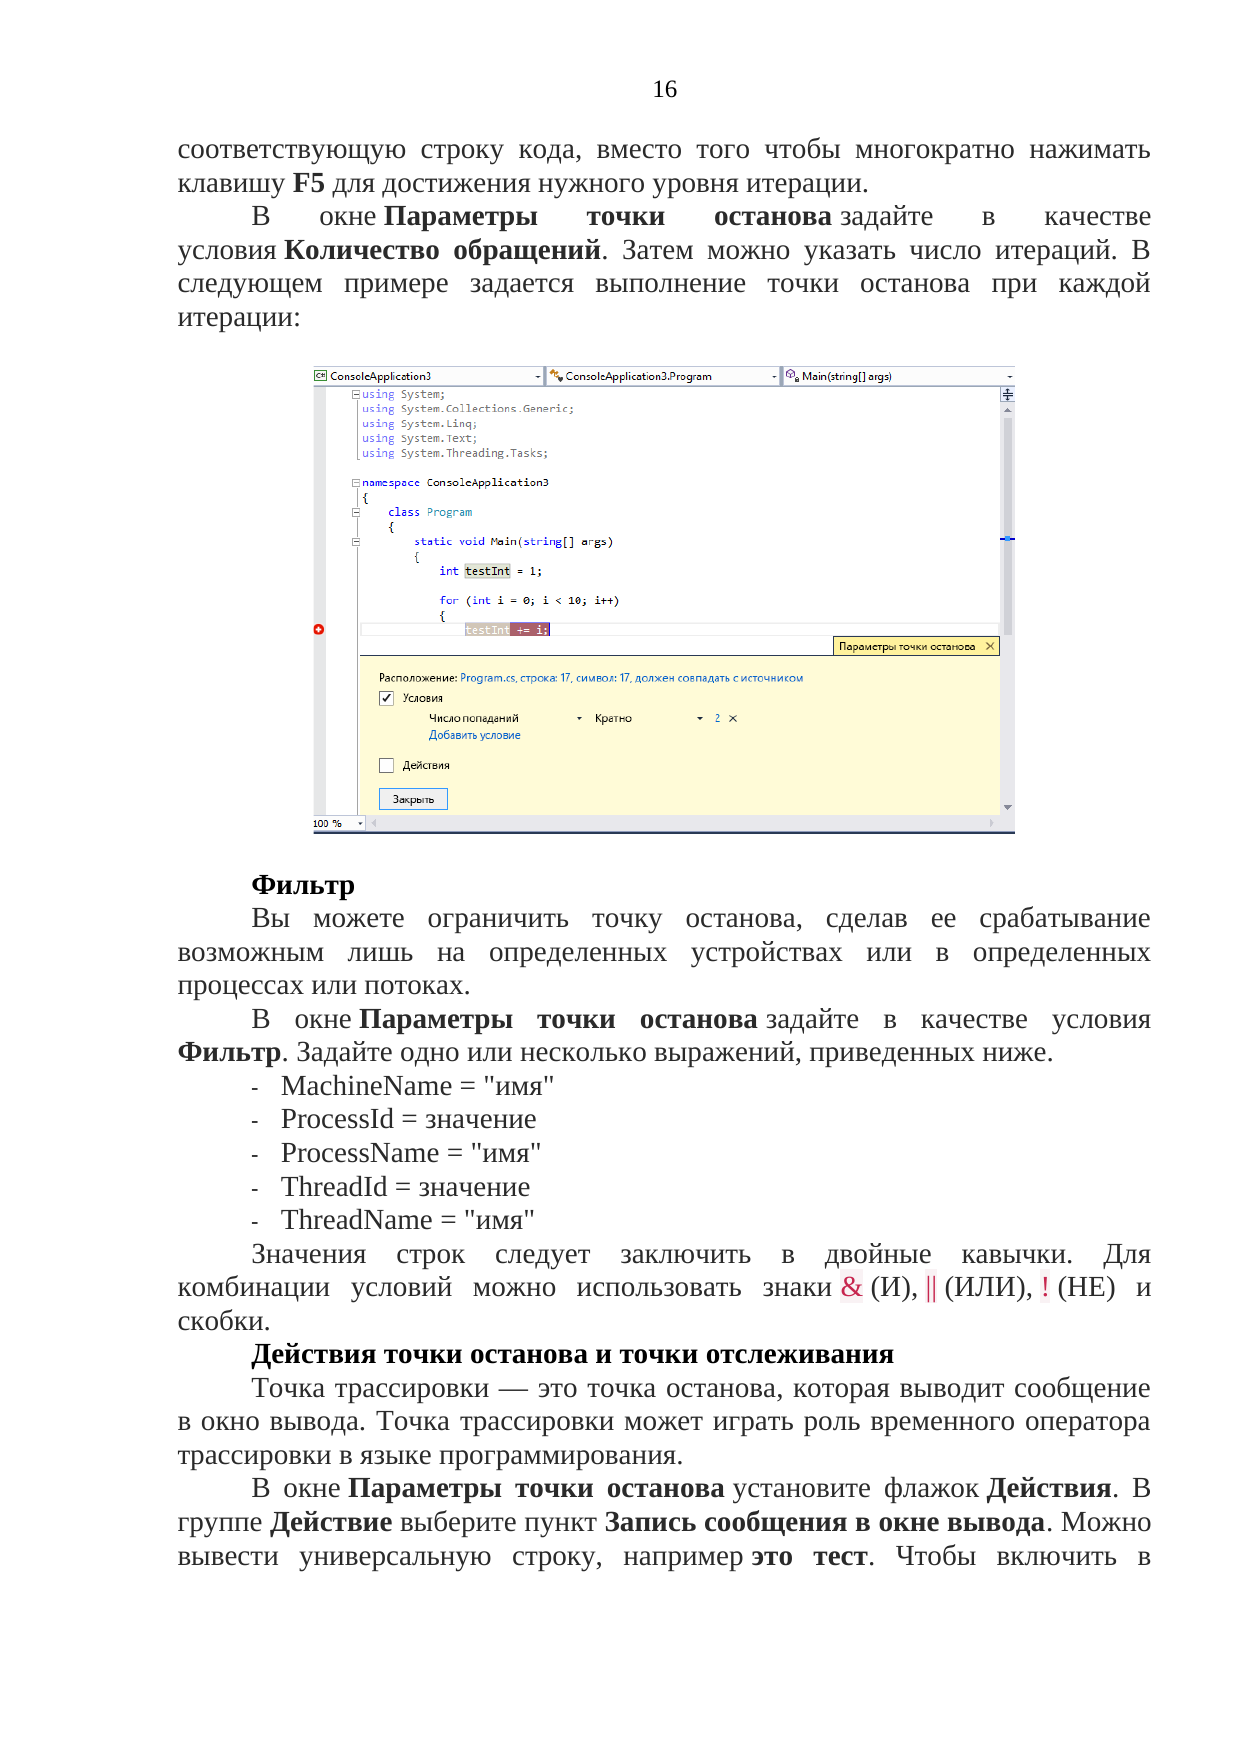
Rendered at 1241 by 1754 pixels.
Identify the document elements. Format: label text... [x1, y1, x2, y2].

text В окне Параметры точки останова задайте в качестве условия Фильтр. Задайте одно или несколько выражений, приведенных ниже. [177, 1001, 1152, 1068]
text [177, 131, 1152, 198]
subtitle Действия точки останова и точки отслеживания [177, 1336, 1152, 1370]
text Точка трассировки — это точка останова, которая выводит сообщение в окно вывода. Точка трассировки может играть роль временного оператора трассировки в языке программирования. [177, 1370, 1152, 1471]
text Значения строк следует заключить в двойные кавычки. Для комбинации условий можно использовать знаки & (И), || (ИЛИ), ! (НЕ) и скобки. [177, 1236, 1152, 1336]
text В окне Параметры точки останова задайте в качестве условия Количество обращений. Затем можно указать число итераций. В следующем примере задается выполнение точки останова при каждой итерации: [177, 198, 1152, 332]
list MachineName = "имя" [251, 1068, 1152, 1102]
list ThreadId = значение [251, 1169, 1152, 1202]
picture [313, 366, 1015, 834]
list ProcessId = значение [251, 1102, 1152, 1135]
list ThreadName = "имя" [251, 1202, 1152, 1236]
list ProcessName = "имя" [251, 1135, 1152, 1169]
subtitle Фильтр [177, 867, 1152, 900]
text Вы можете ограничить точку останова, сделав ее срабатывание возможным лишь на определенных устройствах или в определенных процессах или потоках. [177, 900, 1152, 1001]
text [177, 1471, 1152, 1571]
